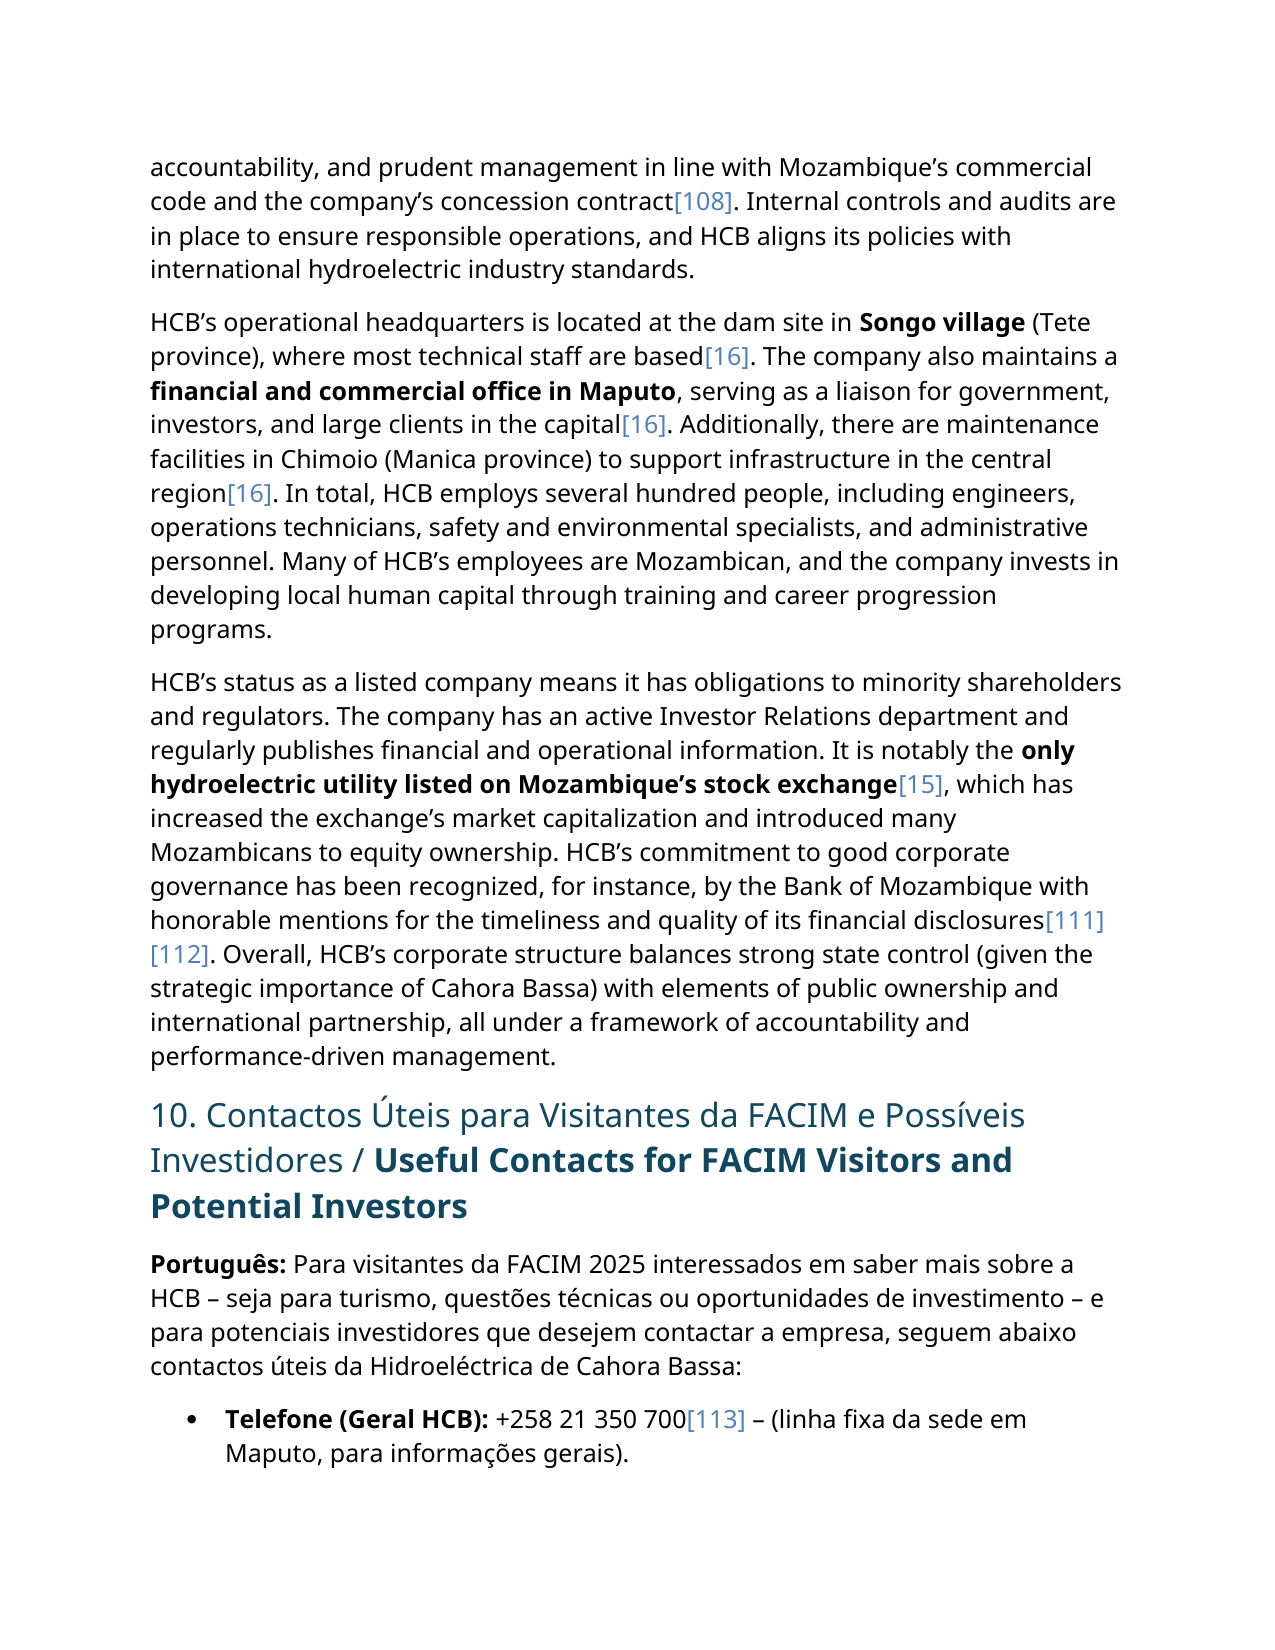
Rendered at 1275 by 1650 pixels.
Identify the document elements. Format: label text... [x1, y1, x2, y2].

text Português: Para visitantes da FACIM 2025 interessados em saber mais sobre a HCB – seja para turismo, questões técnicas ou oportunidades de investimento – e para potenciais investidores que desejem contactar a empresa, seguem abaixo contactos úteis da Hidroeléctrica de Cahora Bassa: [150, 1247, 1125, 1383]
text HCB’s status as a listed company means it has obligations to minority shareholders and regulators. The company has an active Investor Relations department and regularly publishes financial and operational information. It is notably the only hydroelectric utility listed on Mozambique’s stock exchange[15], which has increased the exchange’s market capitalization and introduced many Mozambicans to equity ownership. HCB’s commitment to good corporate governance has been recognized, for instance, by the Bank of Mozambique with honorable mentions for the timeliness and quality of its financial disclosures[111][112]. Overall, HCB’s corporate structure balances strong state control (given the strategic importance of Cahora Bassa) with elements of public ownership and international partnership, all under a framework of accountability and performance-driven management. [150, 664, 1125, 1073]
text HCB’s operational headquarters is located at the dam site in Songo village (Tete province), where most technical staff are based[16]. The company also maintains a financial and commercial office in Maputo, serving as a liaison for government, investors, and large clients in the capital[16]. Additionally, there are maintenance facilities in Chimoio (Manica province) to support infrastructure in the central region[16]. In total, HCB employs several hundred people, including engineers, operations technicians, safety and environmental specialists, and administrative personnel. Many of HCB’s employees are Mozambican, and the company invests in developing local human capital through training and career progression programs. [150, 305, 1125, 646]
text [150, 150, 1125, 286]
subtitle 10. Contactos Úteis para Visitantes da FACIM e Possíveis Investidores / Useful Contacts for FACIM Visitors and Potential Investors [150, 1092, 1125, 1228]
list Telefone (Geral HCB): +258 21 350 700[113] – (linha fixa da sede em Maputo, para informações gerais). [187, 1402, 1125, 1470]
